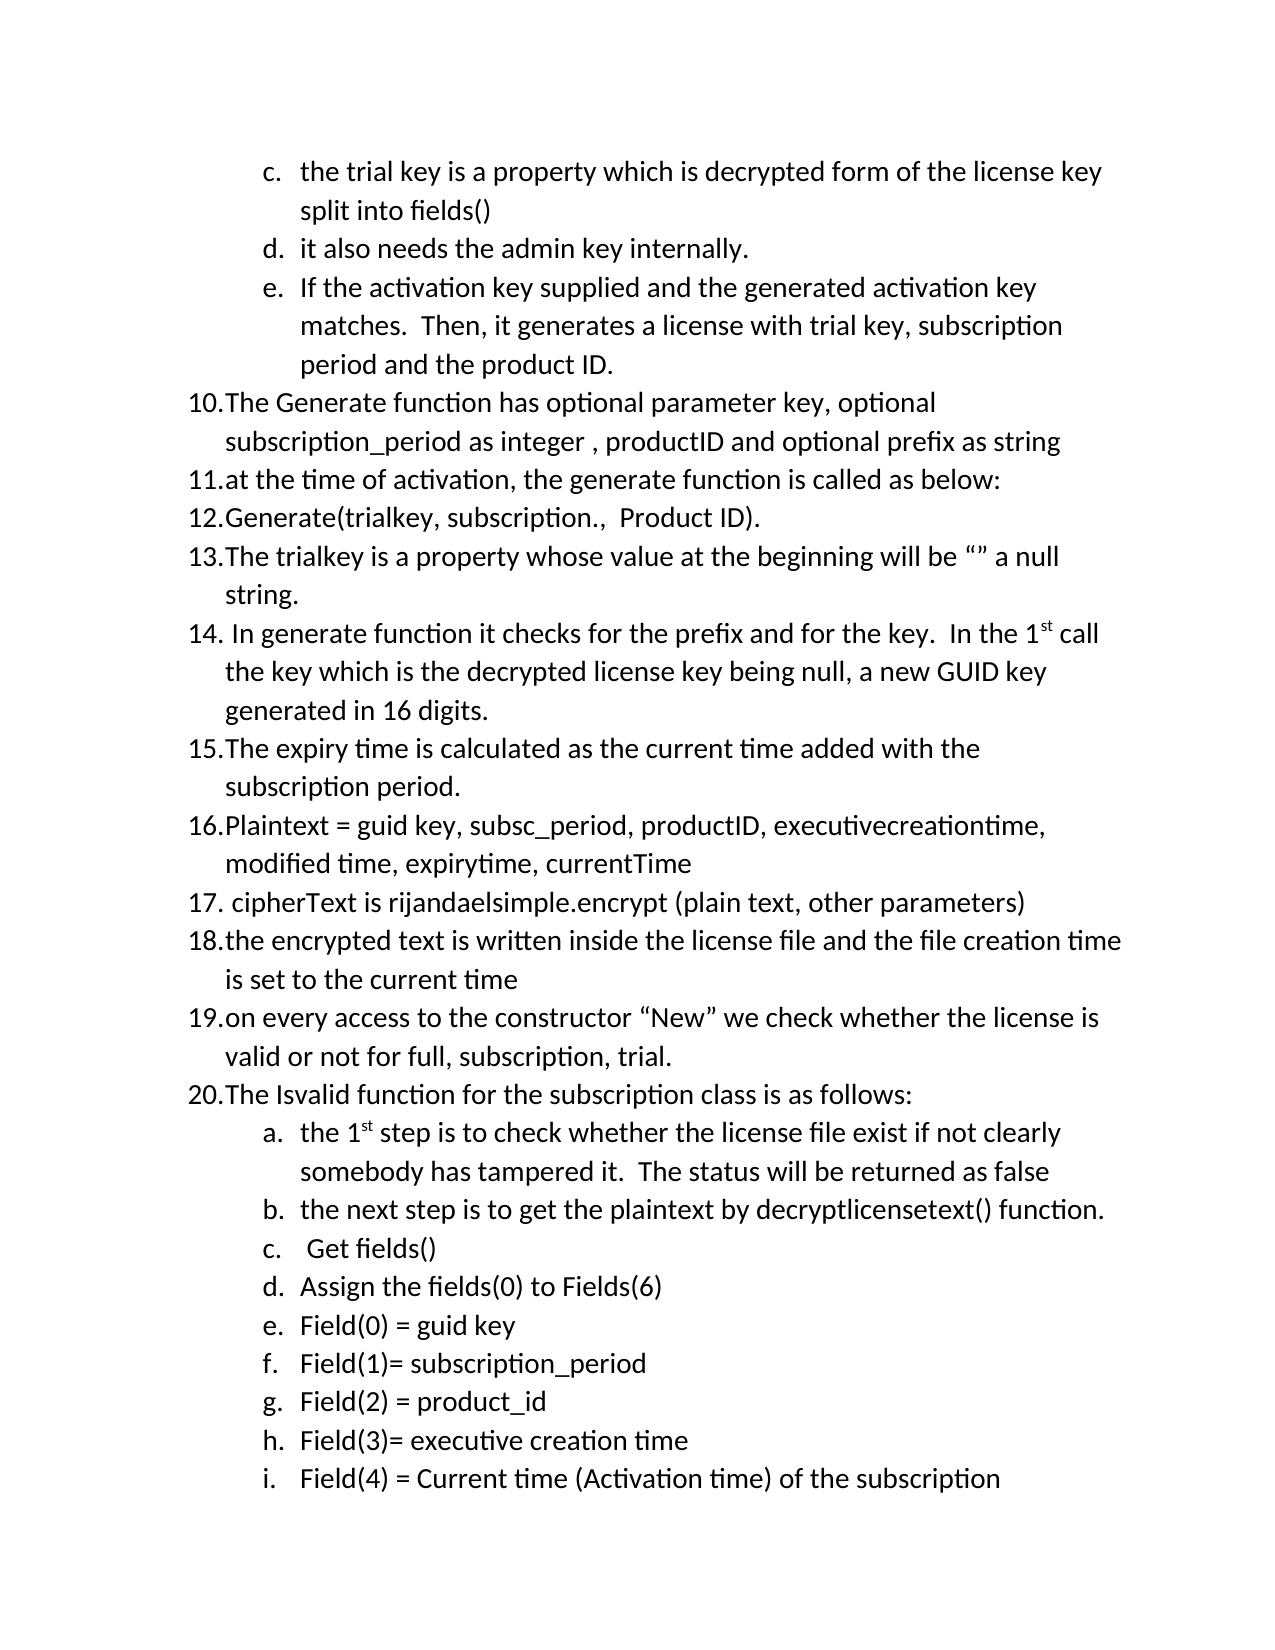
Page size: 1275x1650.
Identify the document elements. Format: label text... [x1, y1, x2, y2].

list Field(1)= subscription_period [262, 1345, 1125, 1381]
list Field(3)= executive creation time [262, 1422, 1125, 1458]
list the next step is to get the plaintext by decryptlicensetext() function. [262, 1191, 1125, 1227]
list The expiry time is calculated as the current time added with the subscription period. [187, 730, 1125, 804]
list Field(2) = product_id [262, 1383, 1125, 1419]
list the encrypted text is written inside the license file and the file creation time is set to the current time [187, 922, 1125, 996]
list If the activation key supplied and the generated activation key matches. Then, it generates a license with trial key, subscription period and the product ID. [262, 269, 1125, 381]
list The Isvalid function for the subscription class is as follows: [187, 1076, 1125, 1112]
list Generate(trialkey, subscription., Product ID). [187, 499, 1125, 535]
list it also needs the admin key internally. [262, 230, 1125, 266]
list In generate function it checks for the prefix and for the key. In the 1st call the key which is the decrypted license key being null, a new GUID key generated in 16 digits. [187, 615, 1125, 727]
list Field(0) = guid key [262, 1307, 1125, 1342]
list The trialkey is a property whose value at the beginning will be “” a null string. [187, 538, 1125, 612]
list at the time of activation, the generate function is called as below: [187, 461, 1125, 497]
list Assign the fields(0) to Fields(6) [262, 1268, 1125, 1304]
list the 1st step is to check whether the license file exist if not clearly somebody has tampered it. The status will be returned as false [262, 1114, 1125, 1188]
list Plaintext = guid key, subsc_period, productID, executivecreationtime, modified time, expirytime, currentTime [187, 807, 1125, 881]
list the trial key is a property which is decrypted form of the license key split into fields() [262, 153, 1125, 228]
list Get fields() [262, 1230, 1125, 1265]
list on every access to the constructor “New” we check whether the license is valid or not for full, subscription, trial. [187, 999, 1125, 1073]
list cipherText is rijandaelsimple.encrypt (plain text, other parameters) [187, 884, 1125, 919]
list Field(4) = Current time (Activation time) of the subscription [262, 1460, 1125, 1496]
list The Generate function has optional parameter key, optional subscription_period as integer , productID and optional prefix as string [187, 384, 1125, 458]
